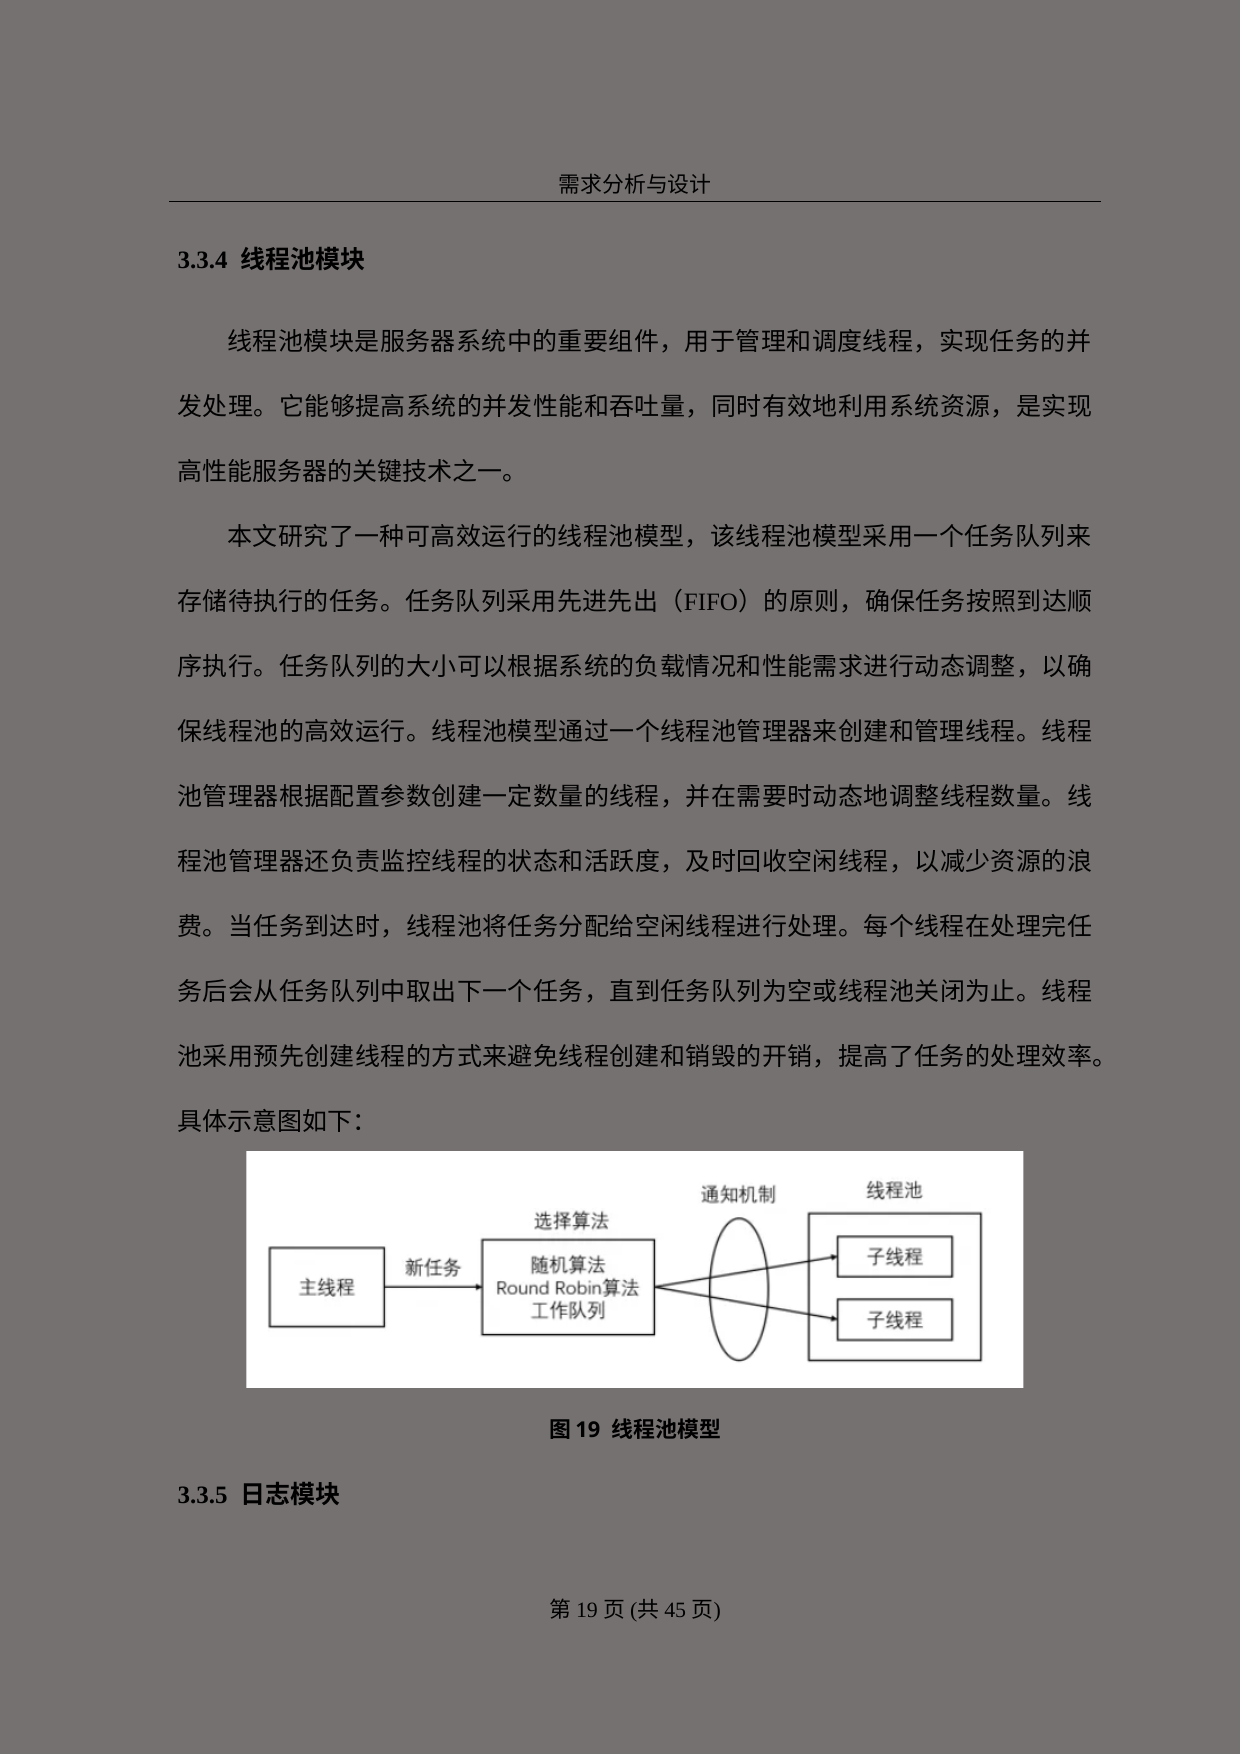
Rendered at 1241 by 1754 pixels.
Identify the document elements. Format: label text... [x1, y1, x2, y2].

text 线程池模块是服务器系统中的重要组件，用于管理和调度线程，实现任务的并发处理。它能够提高系统的并发性能和吞吐量，同时有效地利用系统资源，是实现高性能服务器的关键技术之一。 [177, 307, 1092, 502]
text 3.3.4 线程池模块 [177, 226, 1092, 291]
text 图19 线程池模型 [177, 1412, 1092, 1444]
text 本文研究了一种可高效运行的线程池模型，该线程池模型采用一个任务队列来存储待执行的任务。任务队列采用先进先出（FIFO）的原则，确保任务按照到达顺序执行。任务队列的大小可以根据系统的负载情况和性能需求进行动态调整，以确保线程池的高效运行。线程池模型通过一个线程池管理器来创建和管理线程。线程池管理器根据配置参数创建一定数量的线程，并在需要时动态地调整线程数量。线程池管理器还负责监控线程的状态和活跃度，及时回收空闲线程，以减少资源的浪费。当任务到达时，线程池将任务分配给空闲线程进行处理。每个线程在处理完任务后会从任务队列中取出下一个任务，直到任务队列为空或线程池关闭为止。线程池采用预先创建线程的方式来避免线程创建和销毁的开销，提高了任务的处理效率。具体示意图如下： [177, 502, 1092, 1152]
text 3.3.5 日志模块 [177, 1461, 1092, 1526]
picture [246, 1151, 1024, 1388]
